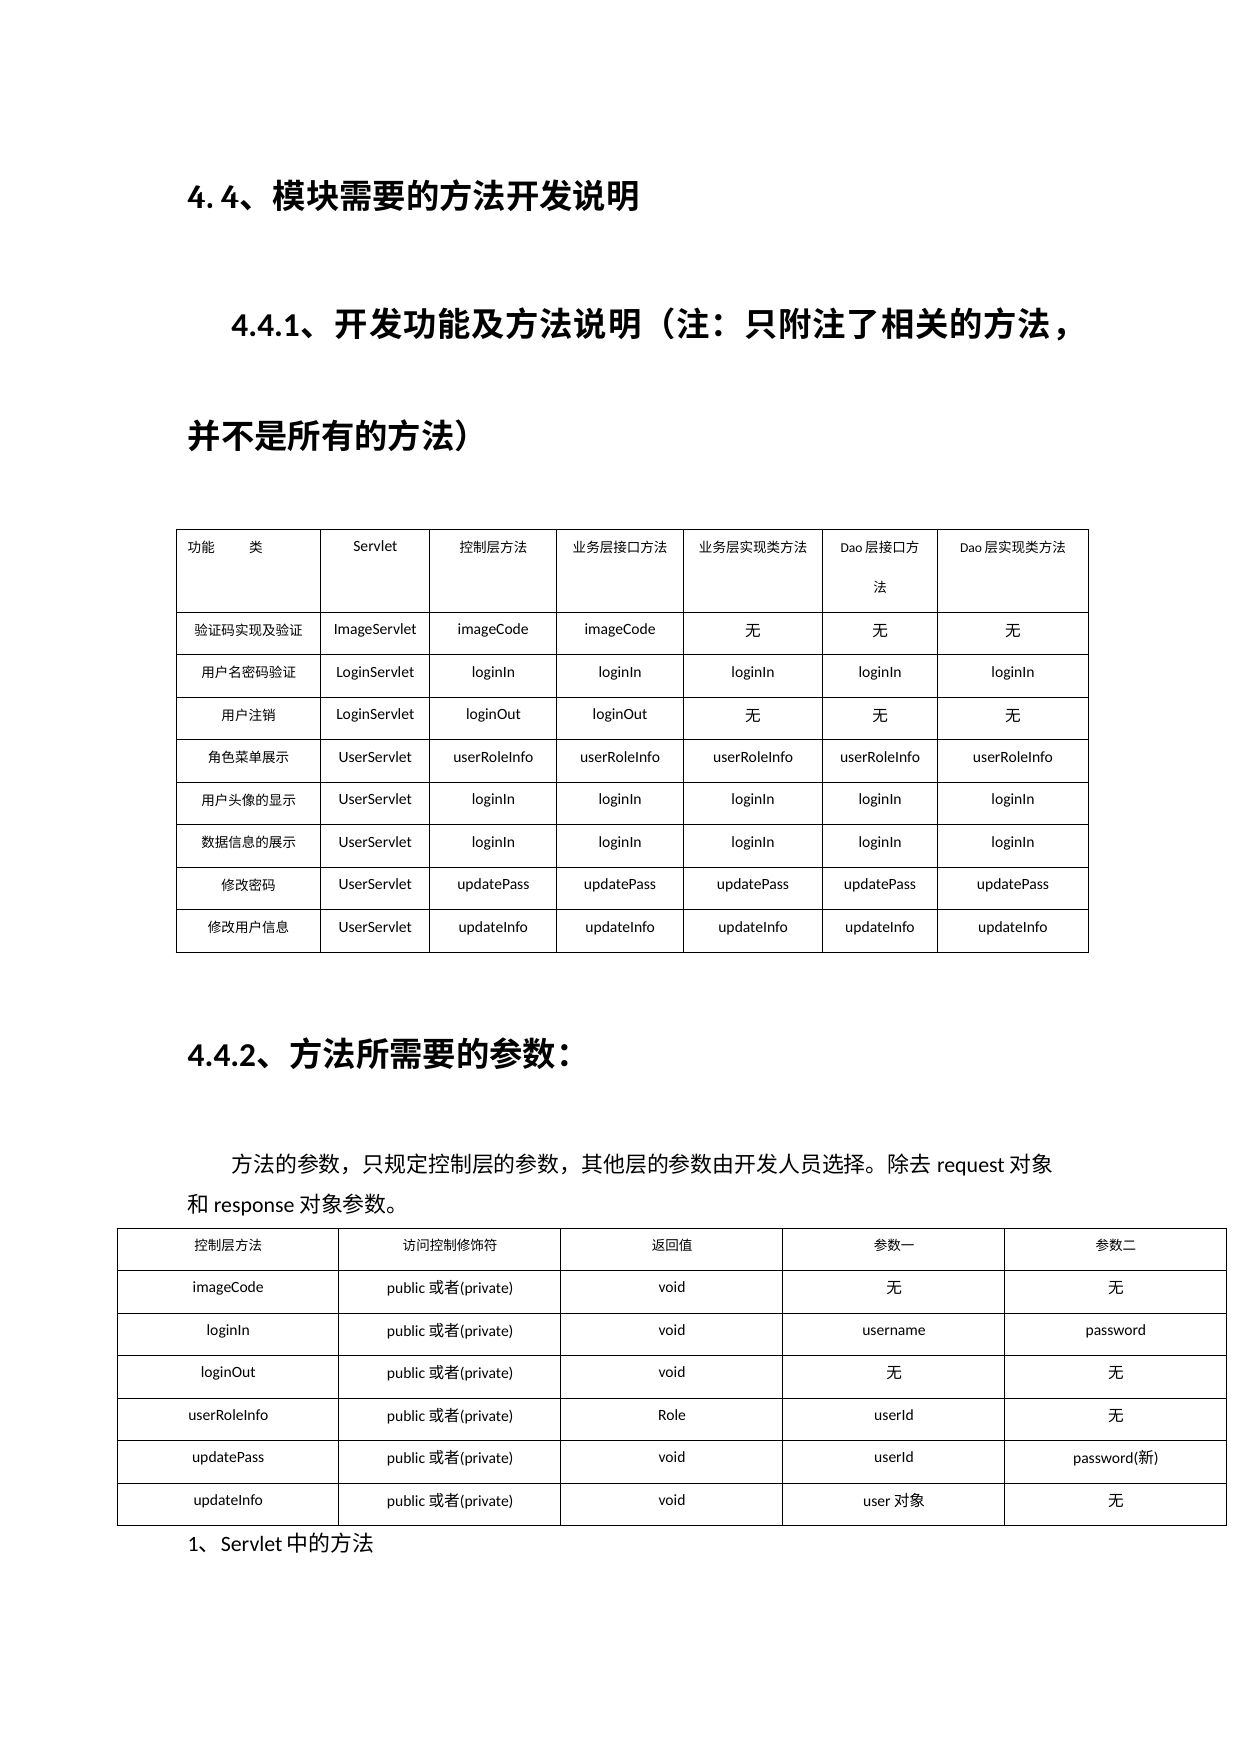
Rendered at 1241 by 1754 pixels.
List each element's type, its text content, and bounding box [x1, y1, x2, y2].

table_cell 修改密码 [177, 868, 320, 909]
subtitle 4.4.1、开发功能及方法说明（注：只附注了相关的方法，并不是所有的方法） [187, 289, 1053, 467]
table_cell updateInfo [684, 910, 822, 952]
table_cell imageCode [557, 613, 683, 654]
table_cell updateInfo [118, 1484, 338, 1525]
table_cell 无 [1005, 1484, 1226, 1525]
table_cell userRoleInfo [118, 1399, 338, 1440]
table_cell updateInfo [938, 910, 1088, 952]
table_cell loginOut [557, 698, 683, 739]
table_cell 验证码实现及验证 [177, 613, 320, 654]
table_header 参数二 [1005, 1229, 1226, 1270]
table_cell userRoleInfo [823, 740, 937, 782]
table_cell void [561, 1356, 782, 1397]
table_cell loginIn [557, 783, 683, 824]
table_cell loginIn [823, 655, 937, 697]
table_cell 无 [1005, 1271, 1226, 1312]
table_cell updateInfo [430, 910, 556, 952]
table_cell loginIn [118, 1314, 338, 1355]
table_cell updatePass [684, 868, 822, 909]
table_cell userRoleInfo [938, 740, 1088, 782]
table_cell updateInfo [557, 910, 683, 952]
table_header 控制层方法 [430, 530, 556, 612]
table_cell LoginServlet [321, 698, 429, 739]
table_cell userRoleInfo [557, 740, 683, 782]
table_cell userRoleInfo [430, 740, 556, 782]
table_cell loginIn [823, 825, 937, 867]
table_cell 无 [1005, 1399, 1226, 1440]
table_cell LoginServlet [321, 655, 429, 697]
table_cell user对象 [783, 1484, 1004, 1525]
table_cell updatePass [938, 868, 1088, 909]
subtitle 4.4.2、方法所需要的参数： [187, 1019, 1053, 1084]
table_cell password [1005, 1314, 1226, 1355]
table_cell 无 [684, 613, 822, 654]
table_cell 无 [1005, 1356, 1226, 1397]
table_cell updatePass [430, 868, 556, 909]
subtitle 4. 4、模块需要的方法开发说明 [187, 162, 1053, 227]
table_cell 无 [938, 613, 1088, 654]
table_cell 无 [823, 698, 937, 739]
table_cell 修改用户信息 [177, 910, 320, 952]
table_cell 无 [684, 698, 822, 739]
table_cell UserServlet [321, 783, 429, 824]
table_cell imageCode [118, 1271, 338, 1312]
table_cell updatePass [557, 868, 683, 909]
table_cell updatePass [118, 1441, 338, 1482]
table_cell public或者(private) [339, 1441, 560, 1482]
table_cell username [783, 1314, 1004, 1355]
table_cell void [561, 1314, 782, 1355]
table_cell UserServlet [321, 825, 429, 867]
subtitle 1、Servlet中的方法 [187, 1526, 1053, 1558]
table_cell userRoleInfo [684, 740, 822, 782]
subtitle 方法的参数，只规定控制层的参数，其他层的参数由开发人员选择。除去request对象和response对象参数。 [187, 1146, 1053, 1219]
table_cell UserServlet [321, 910, 429, 952]
table_cell loginIn [557, 825, 683, 867]
table_cell loginIn [430, 783, 556, 824]
table_cell loginIn [938, 655, 1088, 697]
table_header Dao层实现类方法 [938, 530, 1088, 612]
table_header 访问控制修饰符 [339, 1229, 560, 1270]
table_cell password(新) [1005, 1441, 1226, 1482]
table_header 控制层方法 [118, 1229, 338, 1270]
table_cell loginIn [430, 655, 556, 697]
table_cell UserServlet [321, 868, 429, 909]
table_cell loginIn [684, 783, 822, 824]
table_cell loginIn [430, 825, 556, 867]
table_cell 用户名密码验证 [177, 655, 320, 697]
table_cell loginIn [938, 825, 1088, 867]
table_cell public或者(private) [339, 1314, 560, 1355]
table_header 返回值 [561, 1229, 782, 1270]
table_cell loginIn [938, 783, 1088, 824]
table_cell 无 [938, 698, 1088, 739]
table_header 业务层接口方法 [557, 530, 683, 612]
table_cell loginOut [430, 698, 556, 739]
table_header Dao层接口方法 [823, 530, 937, 612]
table_cell 用户注销 [177, 698, 320, 739]
table_header 业务层实现类方法 [684, 530, 822, 612]
table_cell void [561, 1484, 782, 1525]
table_cell loginIn [557, 655, 683, 697]
table_cell public或者(private) [339, 1484, 560, 1525]
table_cell userId [783, 1441, 1004, 1482]
table_cell loginIn [823, 783, 937, 824]
table_cell 数据信息的展示 [177, 825, 320, 867]
table_cell imageCode [430, 613, 556, 654]
table_cell updatePass [823, 868, 937, 909]
table_cell loginIn [684, 825, 822, 867]
table_cell 无 [783, 1271, 1004, 1312]
table_header 功能 类 [177, 530, 320, 612]
table_header 参数一 [783, 1229, 1004, 1270]
table_cell public或者(private) [339, 1399, 560, 1440]
table_cell void [561, 1441, 782, 1482]
table_cell ImageServlet [321, 613, 429, 654]
table_cell public或者(private) [339, 1356, 560, 1397]
table_cell updateInfo [823, 910, 937, 952]
table_cell 无 [783, 1356, 1004, 1397]
table_cell 用户头像的显示 [177, 783, 320, 824]
table_cell UserServlet [321, 740, 429, 782]
table_cell 无 [823, 613, 937, 654]
table_cell loginIn [684, 655, 822, 697]
table_header Servlet [321, 530, 429, 612]
table_cell userId [783, 1399, 1004, 1440]
table_cell Role [561, 1399, 782, 1440]
table_cell loginOut [118, 1356, 338, 1397]
table_cell public或者(private) [339, 1271, 560, 1312]
table_cell void [561, 1271, 782, 1312]
table_cell 角色菜单展示 [177, 740, 320, 782]
